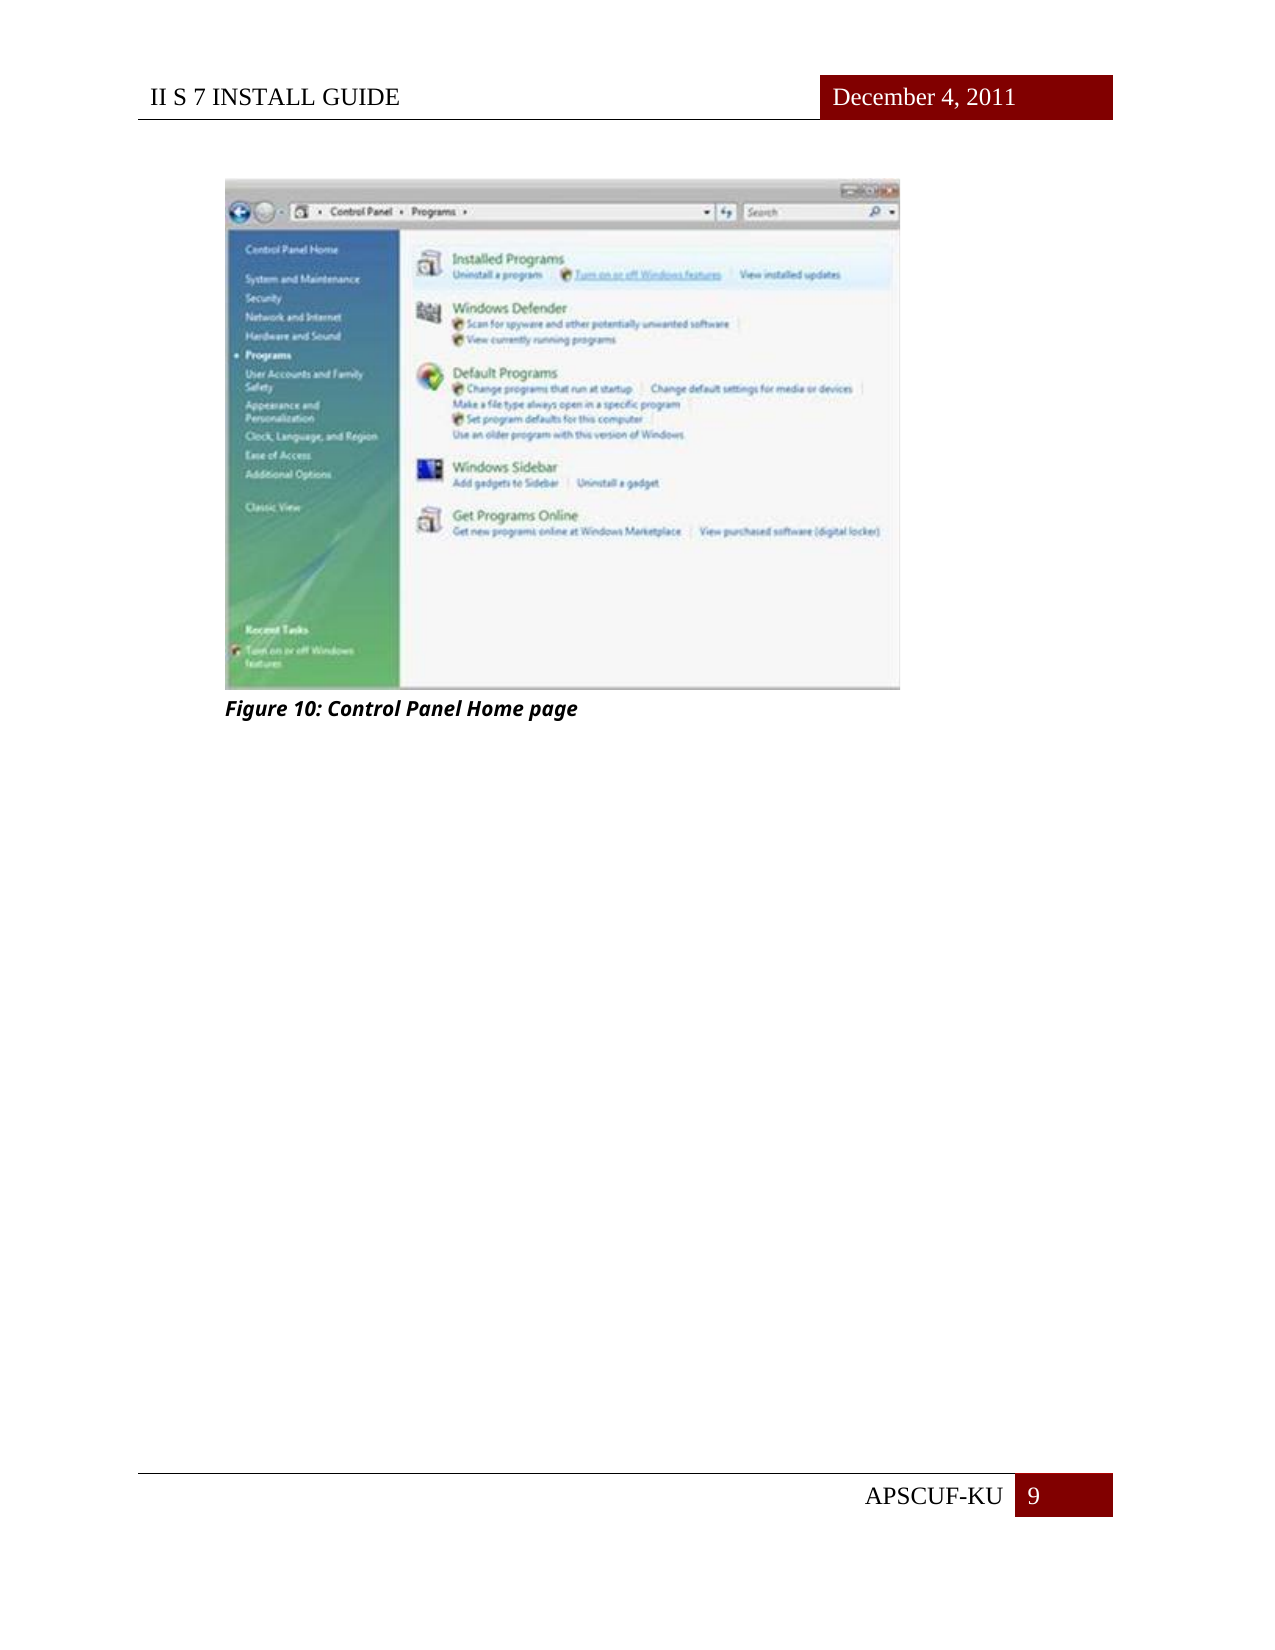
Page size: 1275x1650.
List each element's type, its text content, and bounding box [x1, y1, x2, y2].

subtitle Figure 10: Control Panel Home page [225, 694, 1125, 722]
picture [225, 178, 901, 690]
